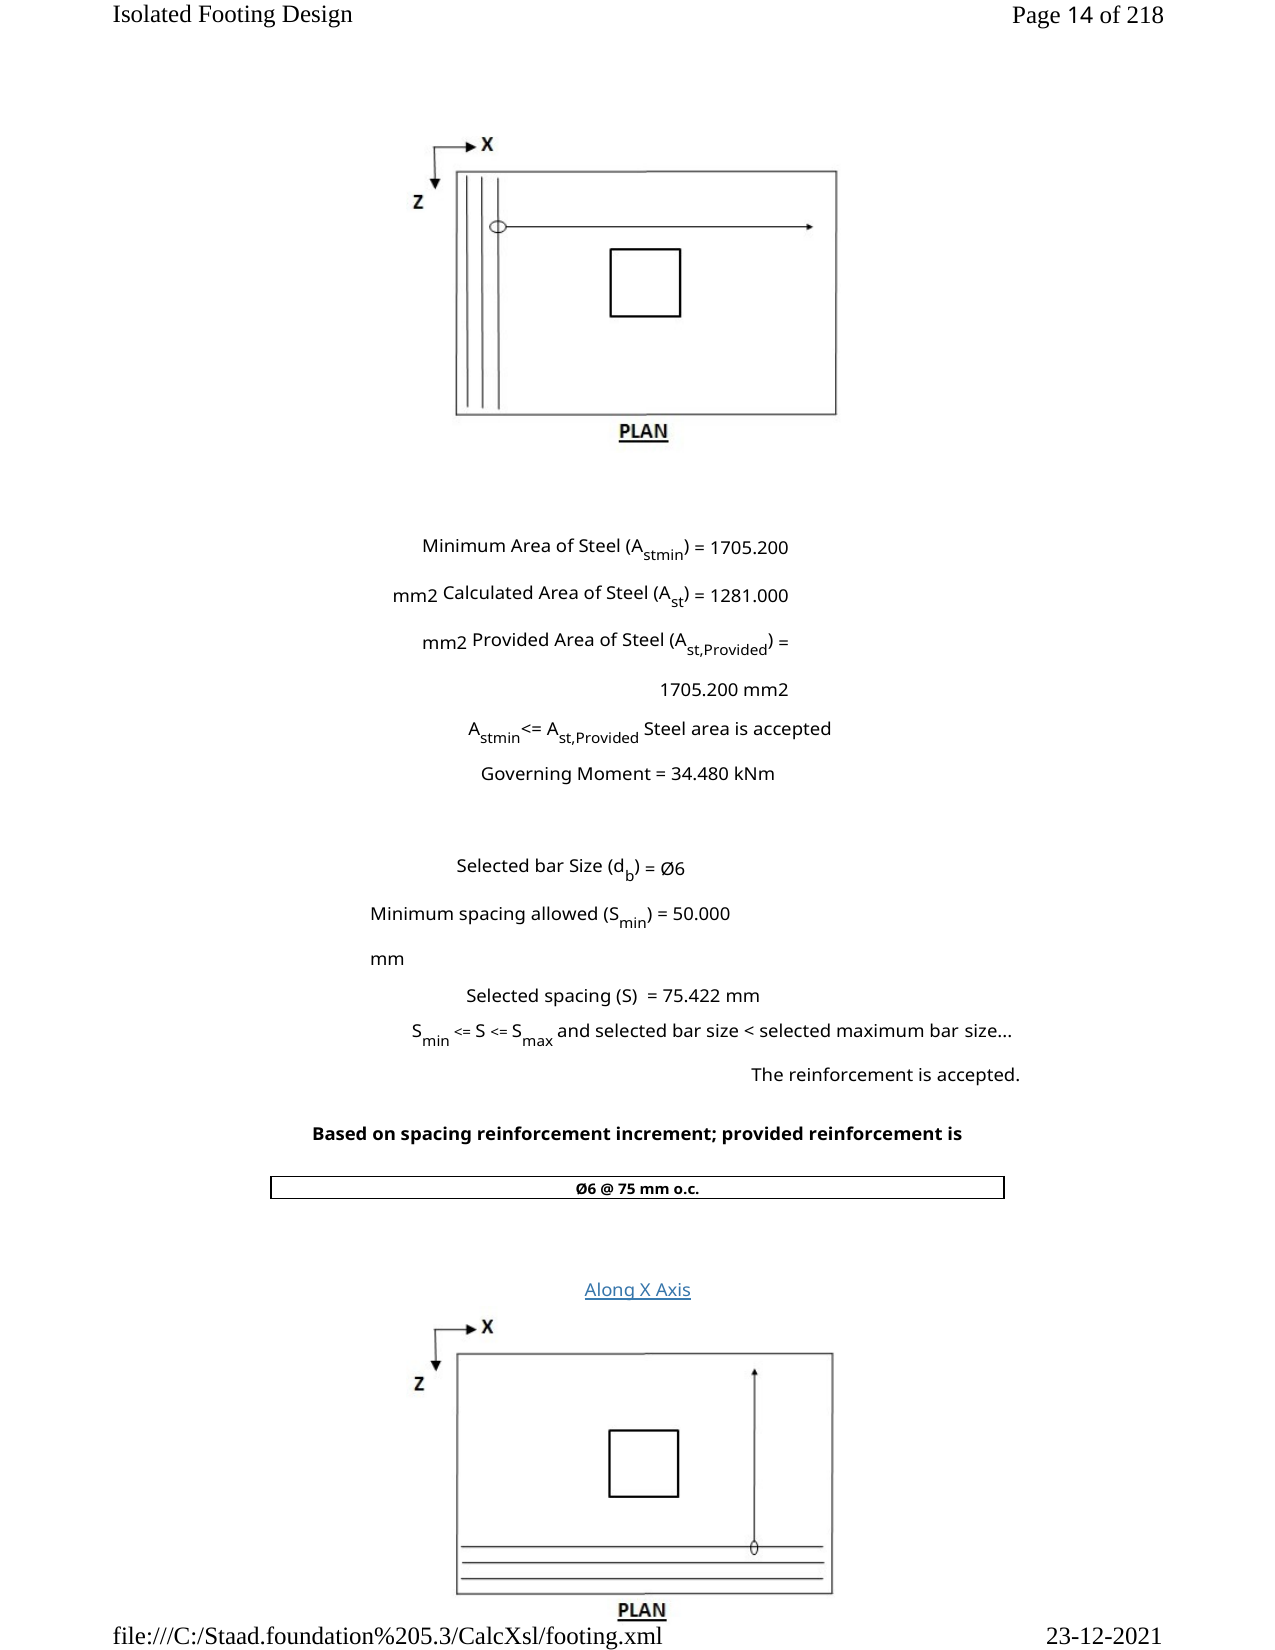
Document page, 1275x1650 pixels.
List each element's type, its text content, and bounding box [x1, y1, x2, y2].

text Selected spacing (S) = 75.422 mm [240, 983, 986, 1007]
text The reinforcement is accepted. [751, 1062, 1169, 1087]
subtitle Based on spacing reinforcement increment; provided reinforcement is [289, 1121, 986, 1145]
text Along X Axis [289, 1278, 986, 1302]
text Selected bar Size (db) = Ø6 Minimum spacing allowed (Smin) = 50.000 mm [370, 853, 758, 970]
text Minimum Area of Steel (Astmin) = 1705.200 mm2 Calculated Area of Steel (Ast) = 1281.000 mm2 Provided Area of Steel (Ast,Provided) = 1705.200 mm2 [348, 533, 789, 701]
text Astmin<= Ast,Provided Steel area is accepted Governing Moment = 34.480 kNm [468, 716, 832, 785]
picture [406, 1306, 836, 1626]
picture [406, 136, 841, 453]
text Smin <= S <= Smax and selected bar size < selected maximum bar size... [412, 1019, 1169, 1051]
